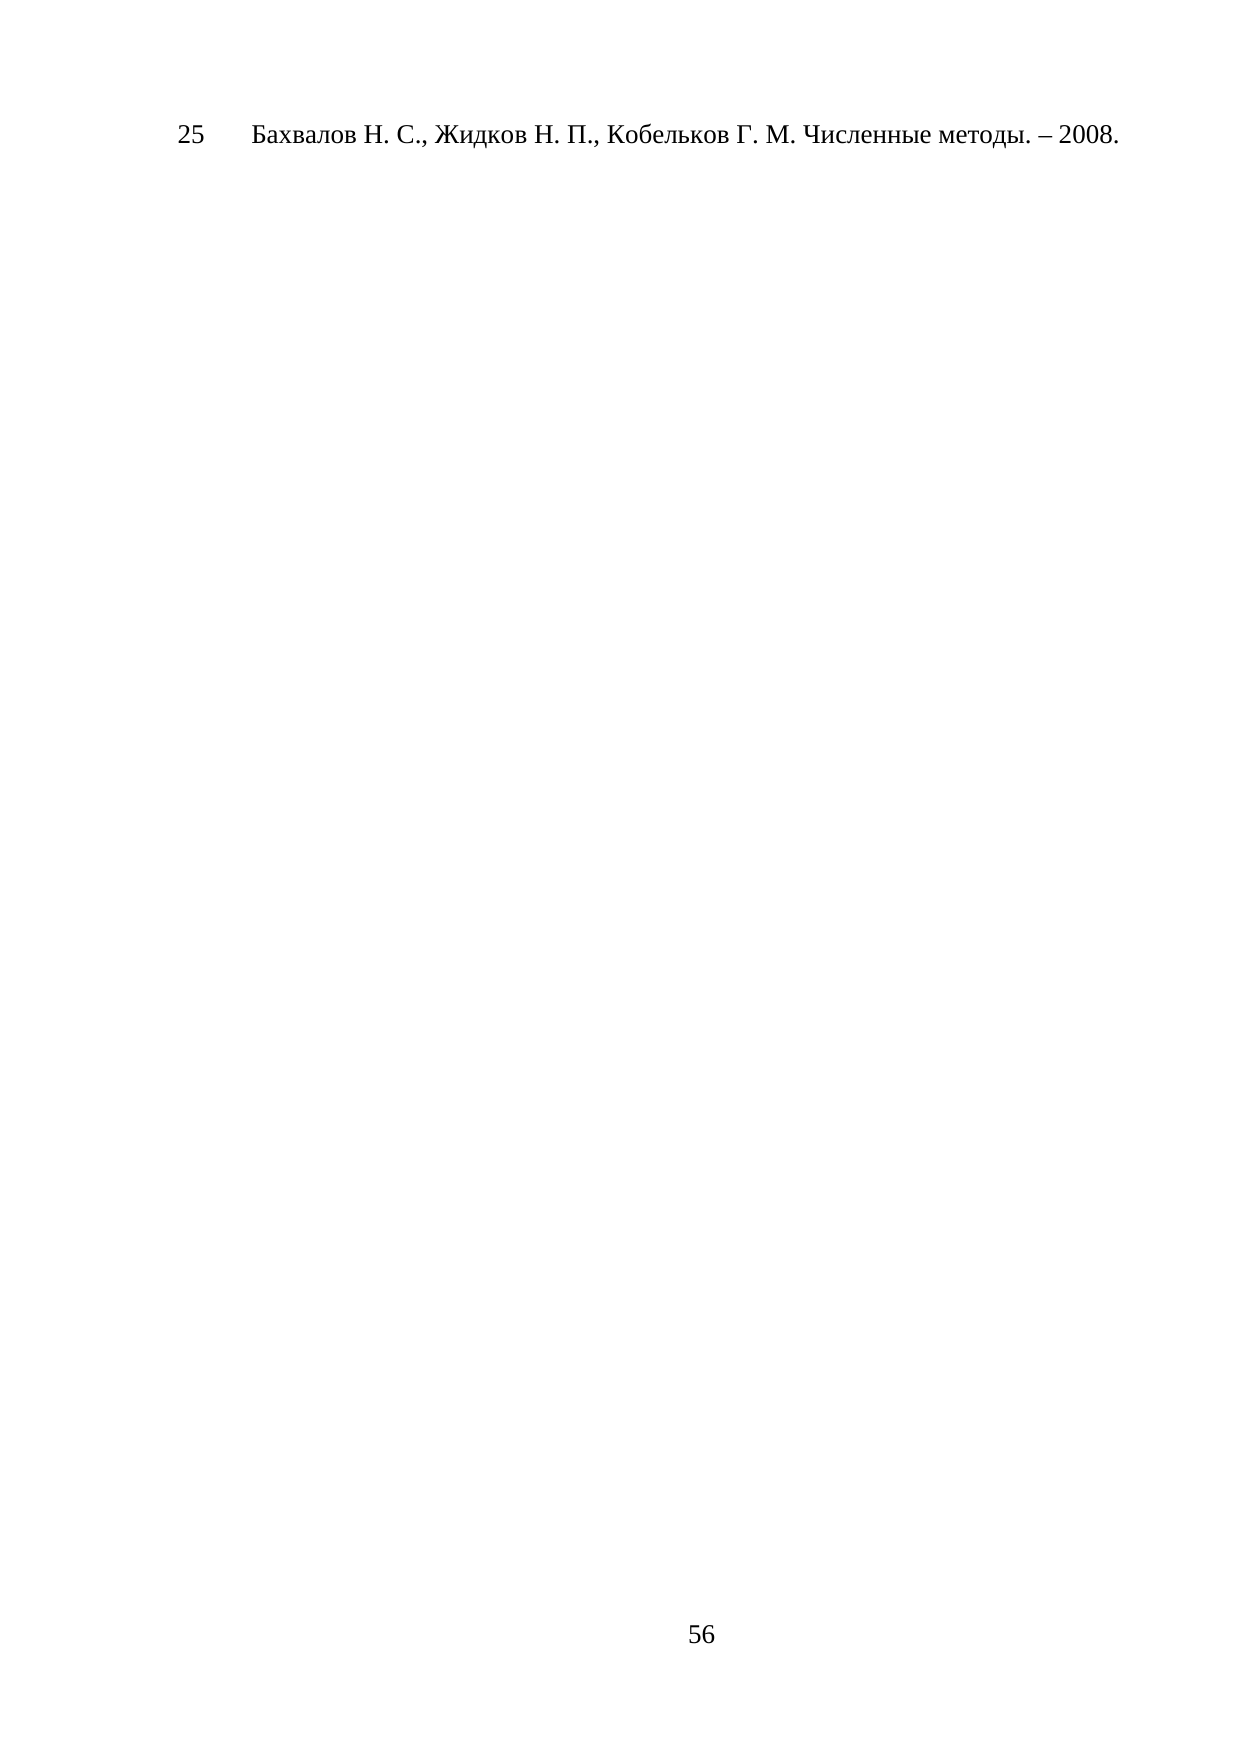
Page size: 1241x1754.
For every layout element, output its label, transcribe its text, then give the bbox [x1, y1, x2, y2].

list Бахвалов Н. С., Жидков Н. П., Кобельков Г. М. Численные методы. – 2008. [177, 118, 1152, 149]
